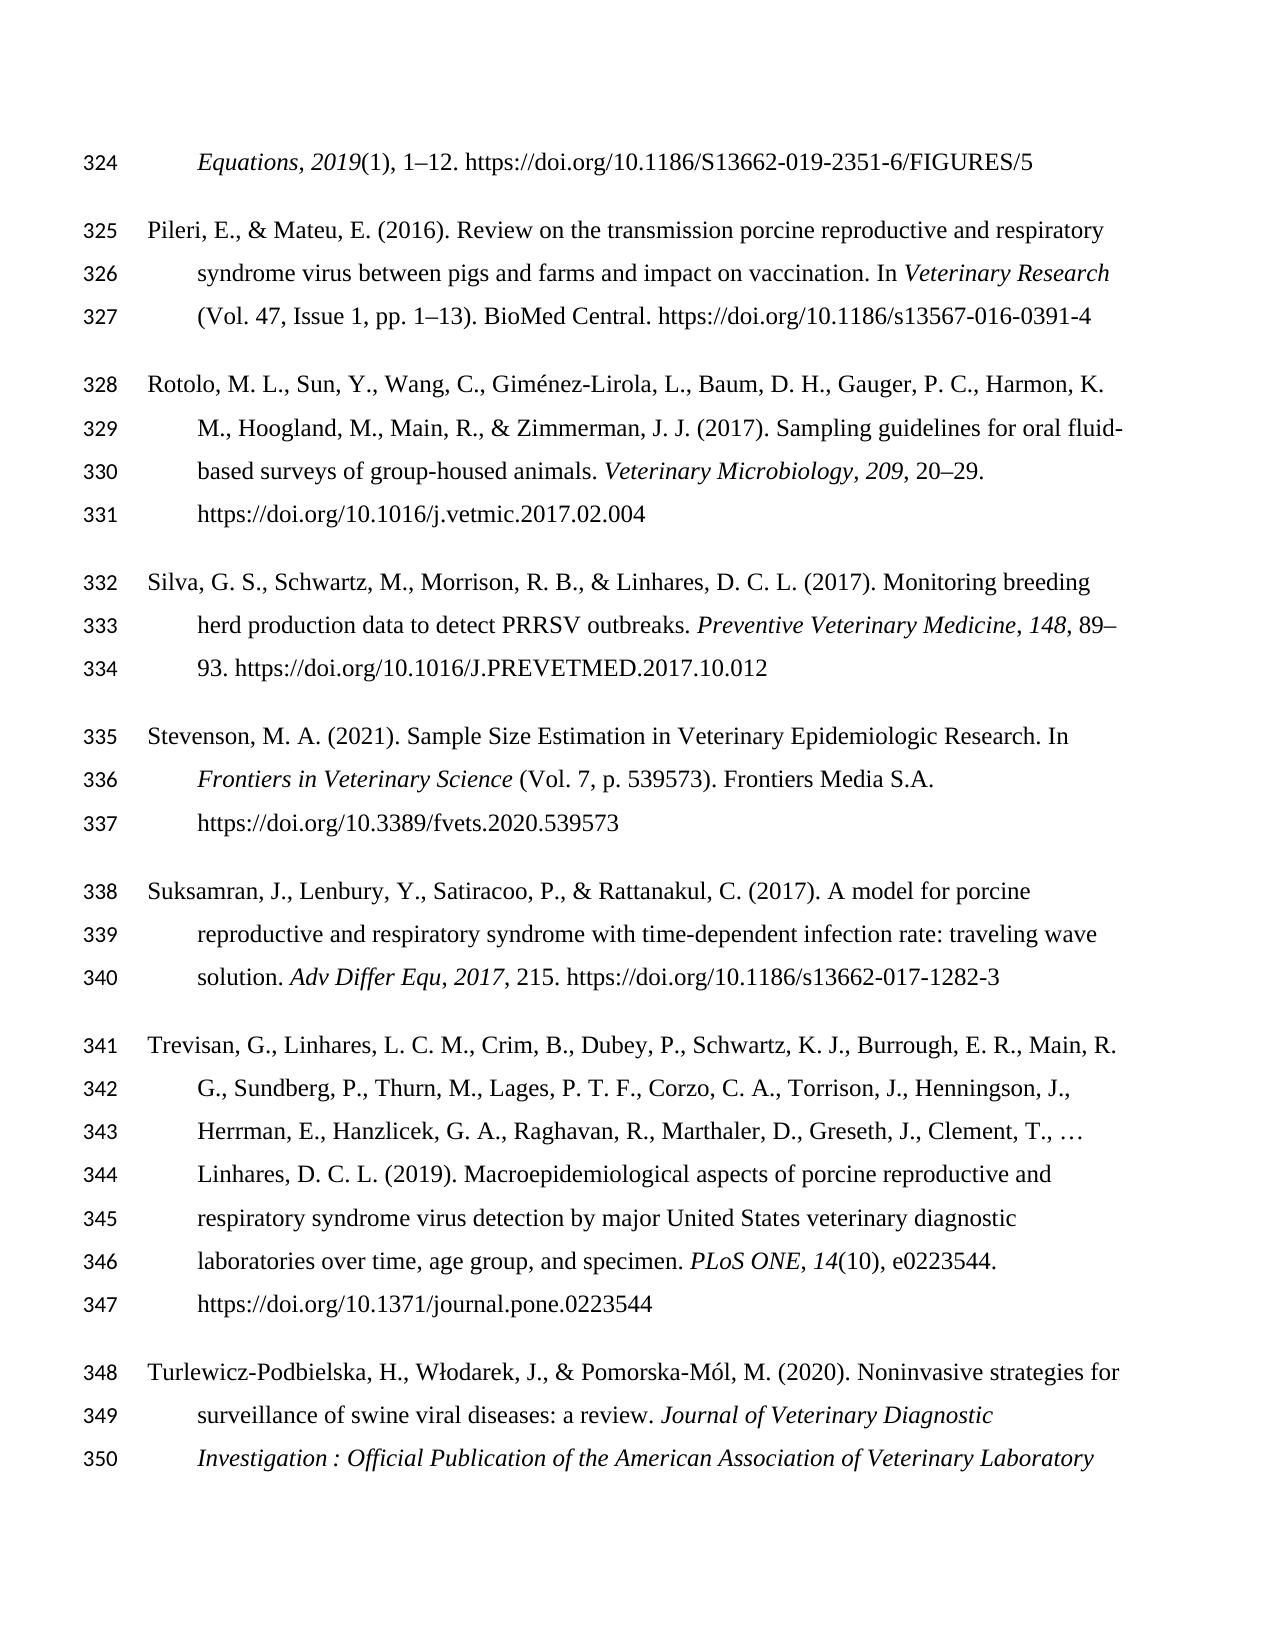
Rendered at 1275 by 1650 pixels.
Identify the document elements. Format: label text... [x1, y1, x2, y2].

text Suksamran, J., Lenbury, Y., Satiracoo, P., & Rattanakul, C. (2017). A model for porcine reproductive and respiratory syndrome with time-dependent infection rate: traveling wave solution. Adv Differ Equ, 2017, 215. https://doi.org/10.1186/s13662-017-1282-3 [147, 876, 1128, 991]
text Trevisan, G., Linhares, L. C. M., Crim, B., Dubey, P., Schwartz, K. J., Burrough, E. R., Main, R. G., Sundberg, P., Thurn, M., Lages, P. T. F., Corzo, C. A., Torrison, J., Henningson, J., Herrman, E., Hanzlicek, G. A., Raghavan, R., Marthaler, D., Greseth, J., Clement, T., … Linhares, D. C. L. (2019). Macroepidemiological aspects of porcine reproductive and respiratory syndrome virus detection by major United States veterinary diagnostic laboratories over time, age group, and specimen. PLoS ONE, 14(10), e0223544. https://doi.org/10.1371/journal.pone.0223544 [147, 1030, 1128, 1318]
text Stevenson, M. A. (2021). Sample Size Estimation in Veterinary Epidemiologic Research. In Frontiers in Veterinary Science (Vol. 7, p. 539573). Frontiers Media S.A. https://doi.org/10.3389/fvets.2020.539573 [147, 721, 1128, 836]
text Silva, G. S., Schwartz, M., Morrison, R. B., & Linhares, D. C. L. (2017). Monitoring breeding herd production data to detect PRRSV outbreaks. Preventive Veterinary Medicine, 148, 89–93. https://doi.org/10.1016/J.PREVETMED.2017.10.012 [147, 567, 1128, 682]
